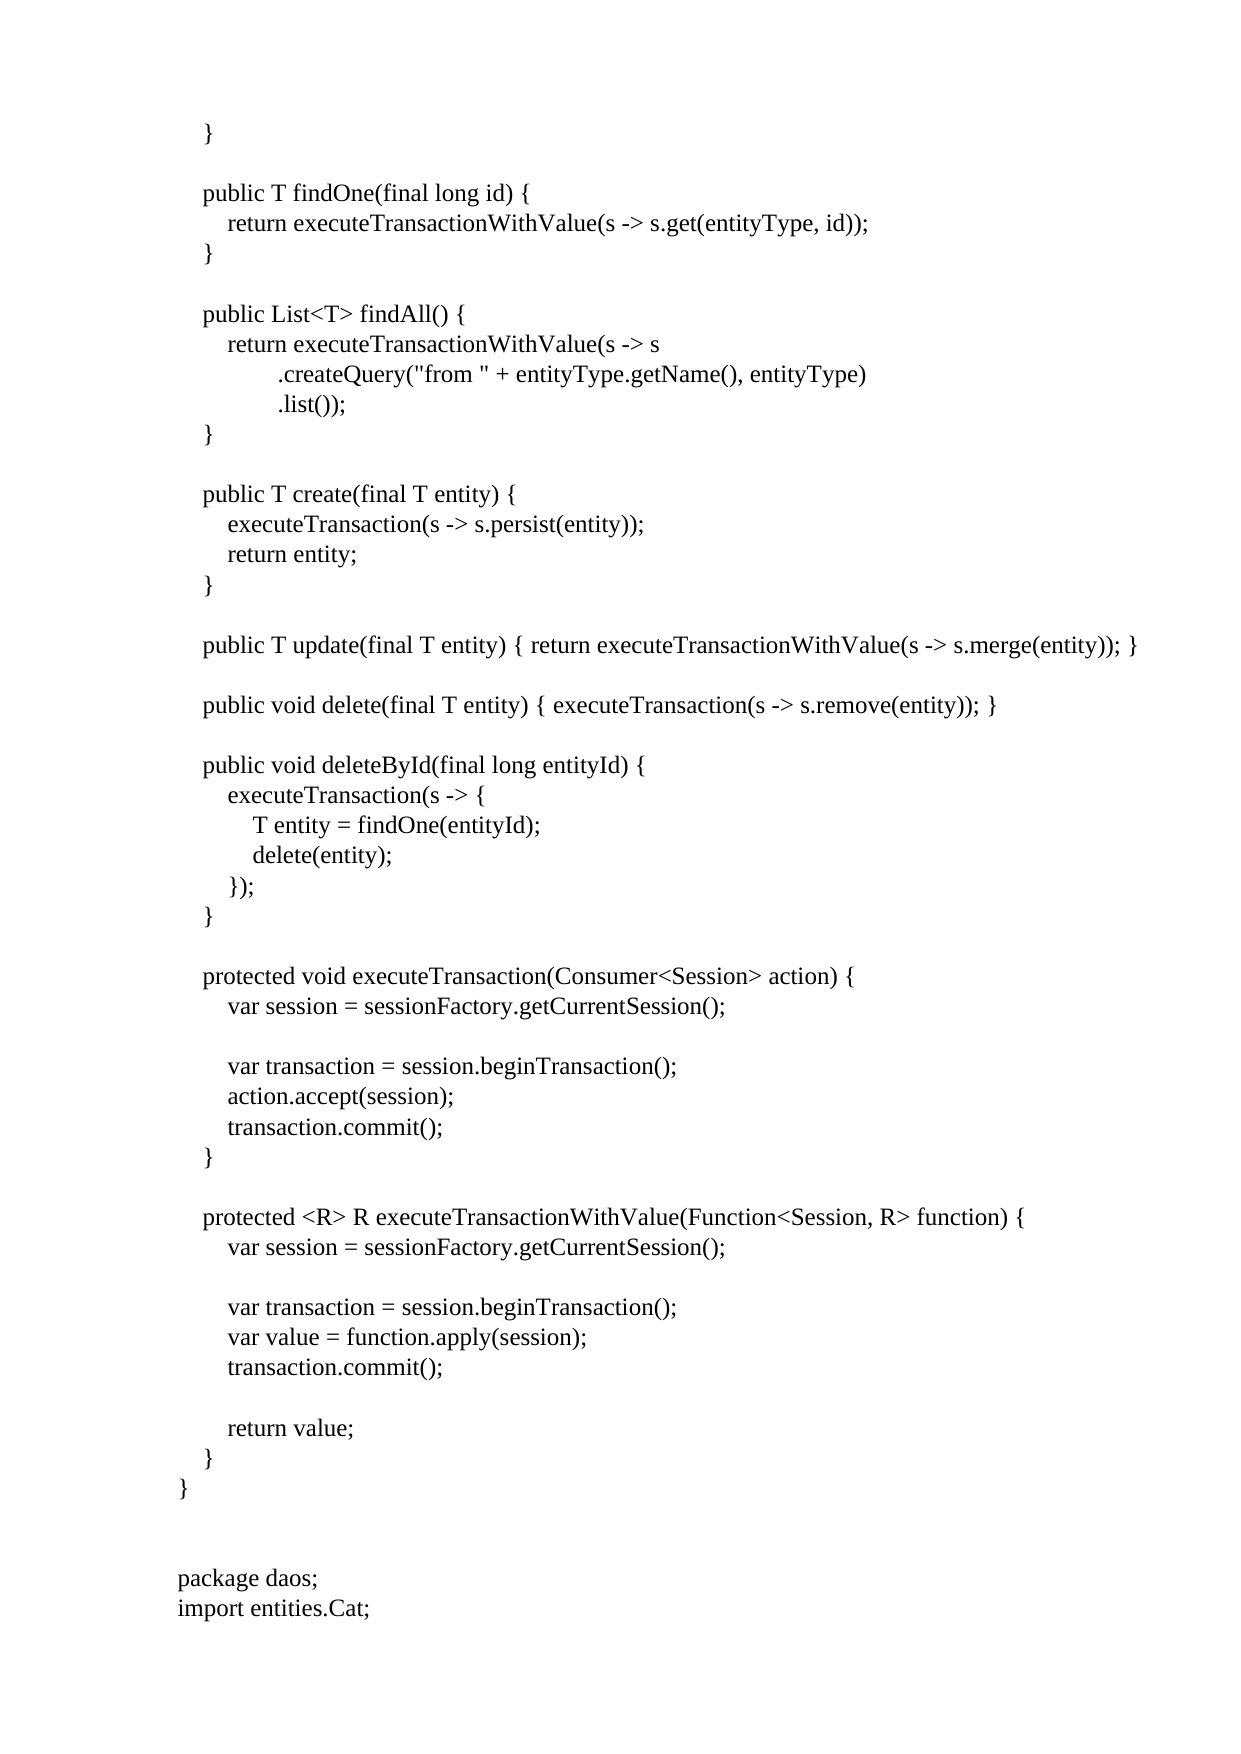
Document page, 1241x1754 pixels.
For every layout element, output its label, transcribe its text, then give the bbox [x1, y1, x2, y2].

text .list()); [177, 389, 1152, 418]
text import entities.Cat; [177, 1593, 1152, 1622]
text } [177, 419, 1152, 448]
text var transaction = session.beginTransaction(); [177, 1051, 1152, 1080]
text protected <R> R executeTransactionWithValue(Function<Session, R> function) { [177, 1202, 1152, 1231]
text protected void executeTransaction(Consumer<Session> action) { [177, 961, 1152, 990]
text public T create(final T entity) { [177, 479, 1152, 508]
text executeTransaction(s -> { [177, 780, 1152, 809]
text } [177, 570, 1152, 598]
text var session = sessionFactory.getCurrentSession(); [177, 1232, 1152, 1261]
text .createQuery("from " + entityType.getName(), entityType) [177, 359, 1152, 388]
text } [177, 118, 1152, 147]
text package daos; [177, 1563, 1152, 1592]
text var transaction = session.beginTransaction(); [177, 1292, 1152, 1321]
text } [177, 901, 1152, 929]
text executeTransaction(s -> s.persist(entity)); [177, 509, 1152, 538]
text public List<T> findAll() { [177, 299, 1152, 327]
text } [177, 1142, 1152, 1170]
text return entity; [177, 539, 1152, 568]
text T entity = findOne(entityId); [177, 811, 1152, 839]
text transaction.commit(); [177, 1352, 1152, 1381]
text transaction.commit(); [177, 1112, 1152, 1140]
text delete(entity); [177, 841, 1152, 869]
text } [177, 1443, 1152, 1471]
text action.accept(session); [177, 1081, 1152, 1110]
text return executeTransactionWithValue(s -> s [177, 329, 1152, 358]
text public void delete(final T entity) { executeTransaction(s -> s.remove(entity)); } [177, 690, 1152, 719]
text return value; [177, 1413, 1152, 1441]
text var session = sessionFactory.getCurrentSession(); [177, 991, 1152, 1020]
text public void deleteById(final long entityId) { [177, 750, 1152, 779]
text return executeTransactionWithValue(s -> s.get(entityType, id)); [177, 208, 1152, 237]
text } [177, 238, 1152, 267]
text public T update(final T entity) { return executeTransactionWithValue(s -> s.merge(entity)); } [177, 630, 1152, 659]
text } [177, 1473, 1152, 1502]
text var value = function.apply(session); [177, 1322, 1152, 1351]
text }); [177, 871, 1152, 899]
text public T findOne(final long id) { [177, 178, 1152, 207]
